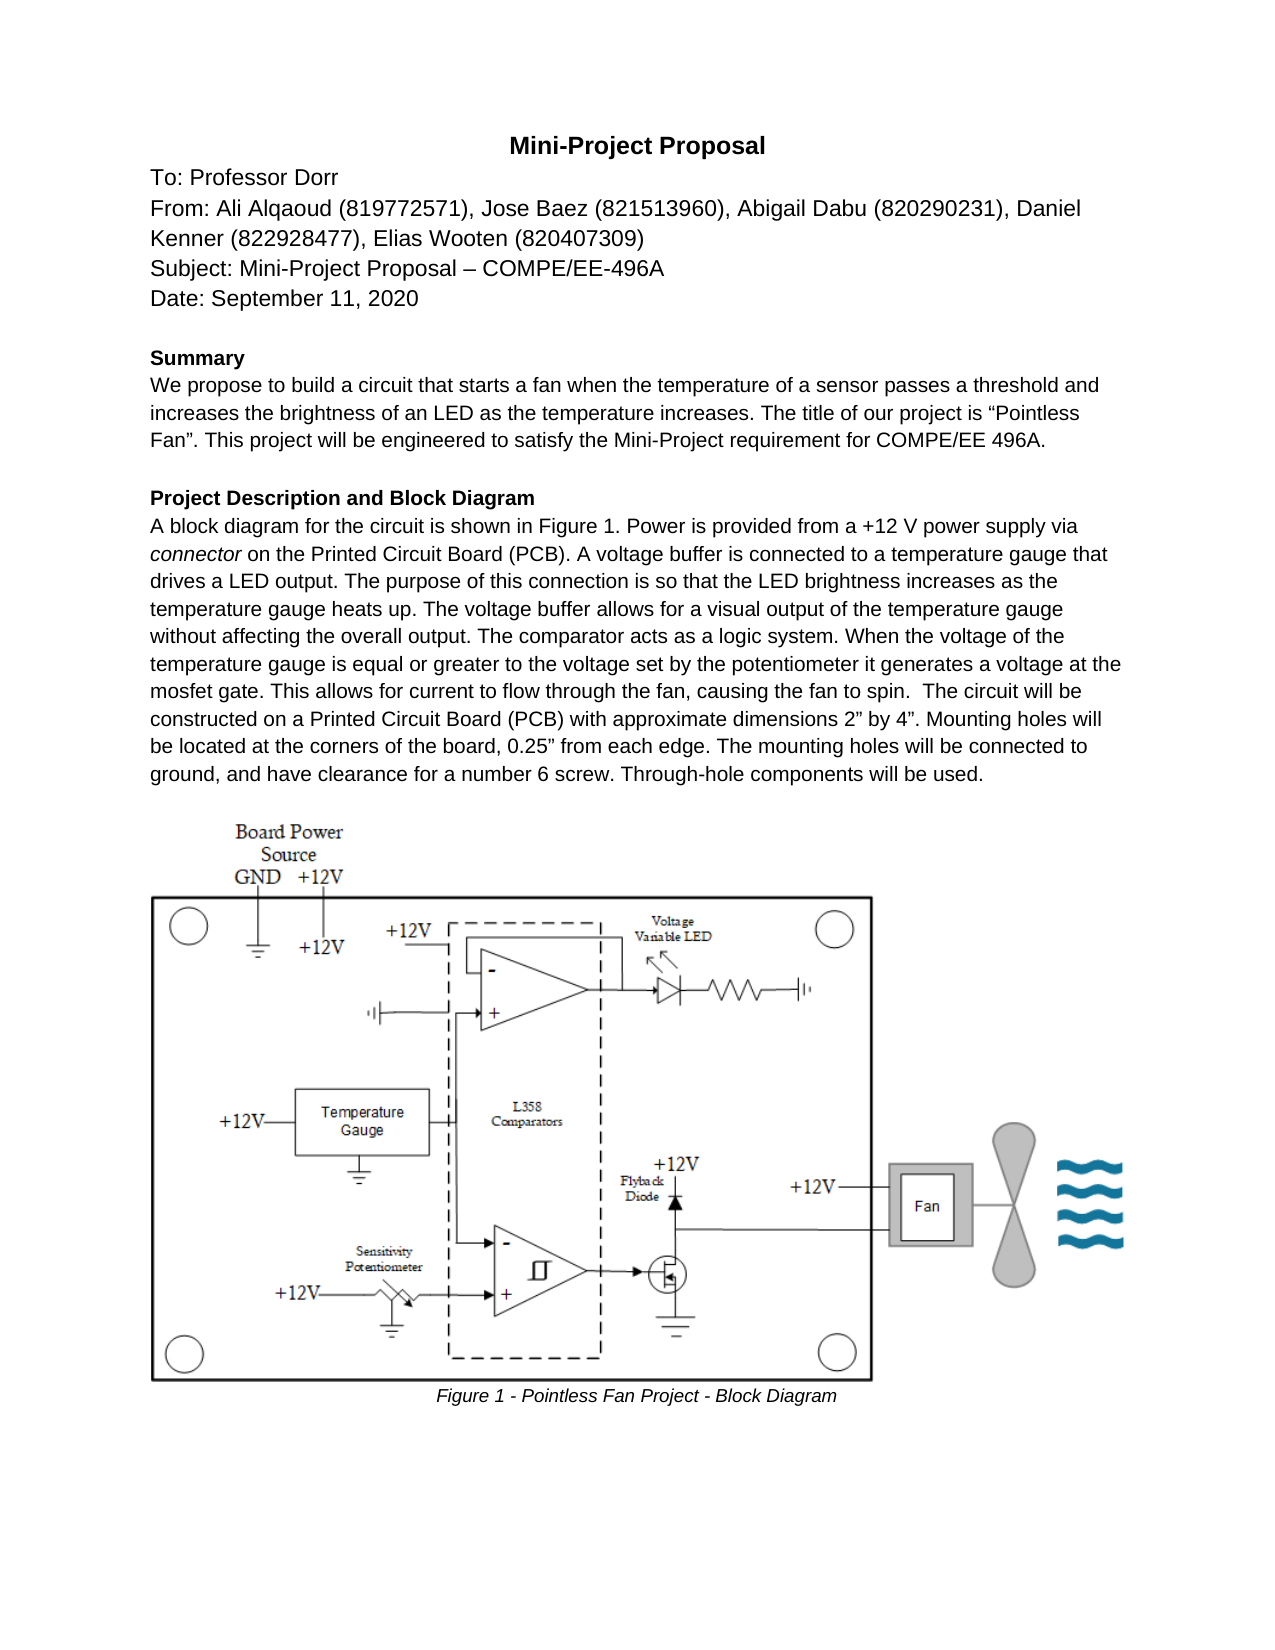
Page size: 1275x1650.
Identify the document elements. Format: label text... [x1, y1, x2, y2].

text We propose to build a circuit that starts a fan when the temperature of a sensor passes a threshold and increases the brightness of an LED as the temperature increases. The title of our project is “Pointless Fan”. This project will be engineered to satisfy the Mini-Project requirement for COMPE/EE 496A. [150, 373, 1125, 452]
text Figure 1 - Pointless Fan Project - Block Diagram [150, 1385, 1125, 1407]
text To: Professor Dorr [150, 164, 1125, 191]
text Summary [150, 346, 1125, 369]
text A block diagram for the circuit is shown in Figure 1. Power is provided from a +12 V power supply via connector on the Printed Circuit Board (PCB). A voltage buffer is connected to a temperature gauge that drives a LED output. The purpose of this connection is so that the LED brightness increases as the temperature gauge heats up. The voltage buffer allows for a visual output of the temperature gauge without affecting the overall output. The comparator acts as a logic system. When the voltage of the temperature gauge is equal or greater to the voltage set by the potentiometer it generates a voltage at the mosfet gate. This allows for current to flow through the fan, causing the fan to spin. The circuit will be constructed on a Printed Circuit Board (PCB) with approximate dimensions 2” by 4”. Mounting holes will be located at the corners of the board, 0.25” from each edge. The mounting holes will be connected to ground, and have clearance for a number 6 screw. Through-hole components will be used. [150, 514, 1125, 785]
text Subject: Mini-Project Proposal – COMPE/EE-496A [150, 255, 1125, 281]
text Date: September 11, 2020 [150, 285, 1125, 311]
picture [150, 816, 1125, 1382]
text From: Ali Alqaoud (819772571), Jose Baez (821513960), Abigail Dabu (820290231), Daniel Kenner (822928477), Elias Wooten (820407309) [150, 194, 1125, 251]
text Project Description and Block Diagram [150, 486, 1125, 510]
text Mini-Project Proposal [150, 131, 1125, 160]
